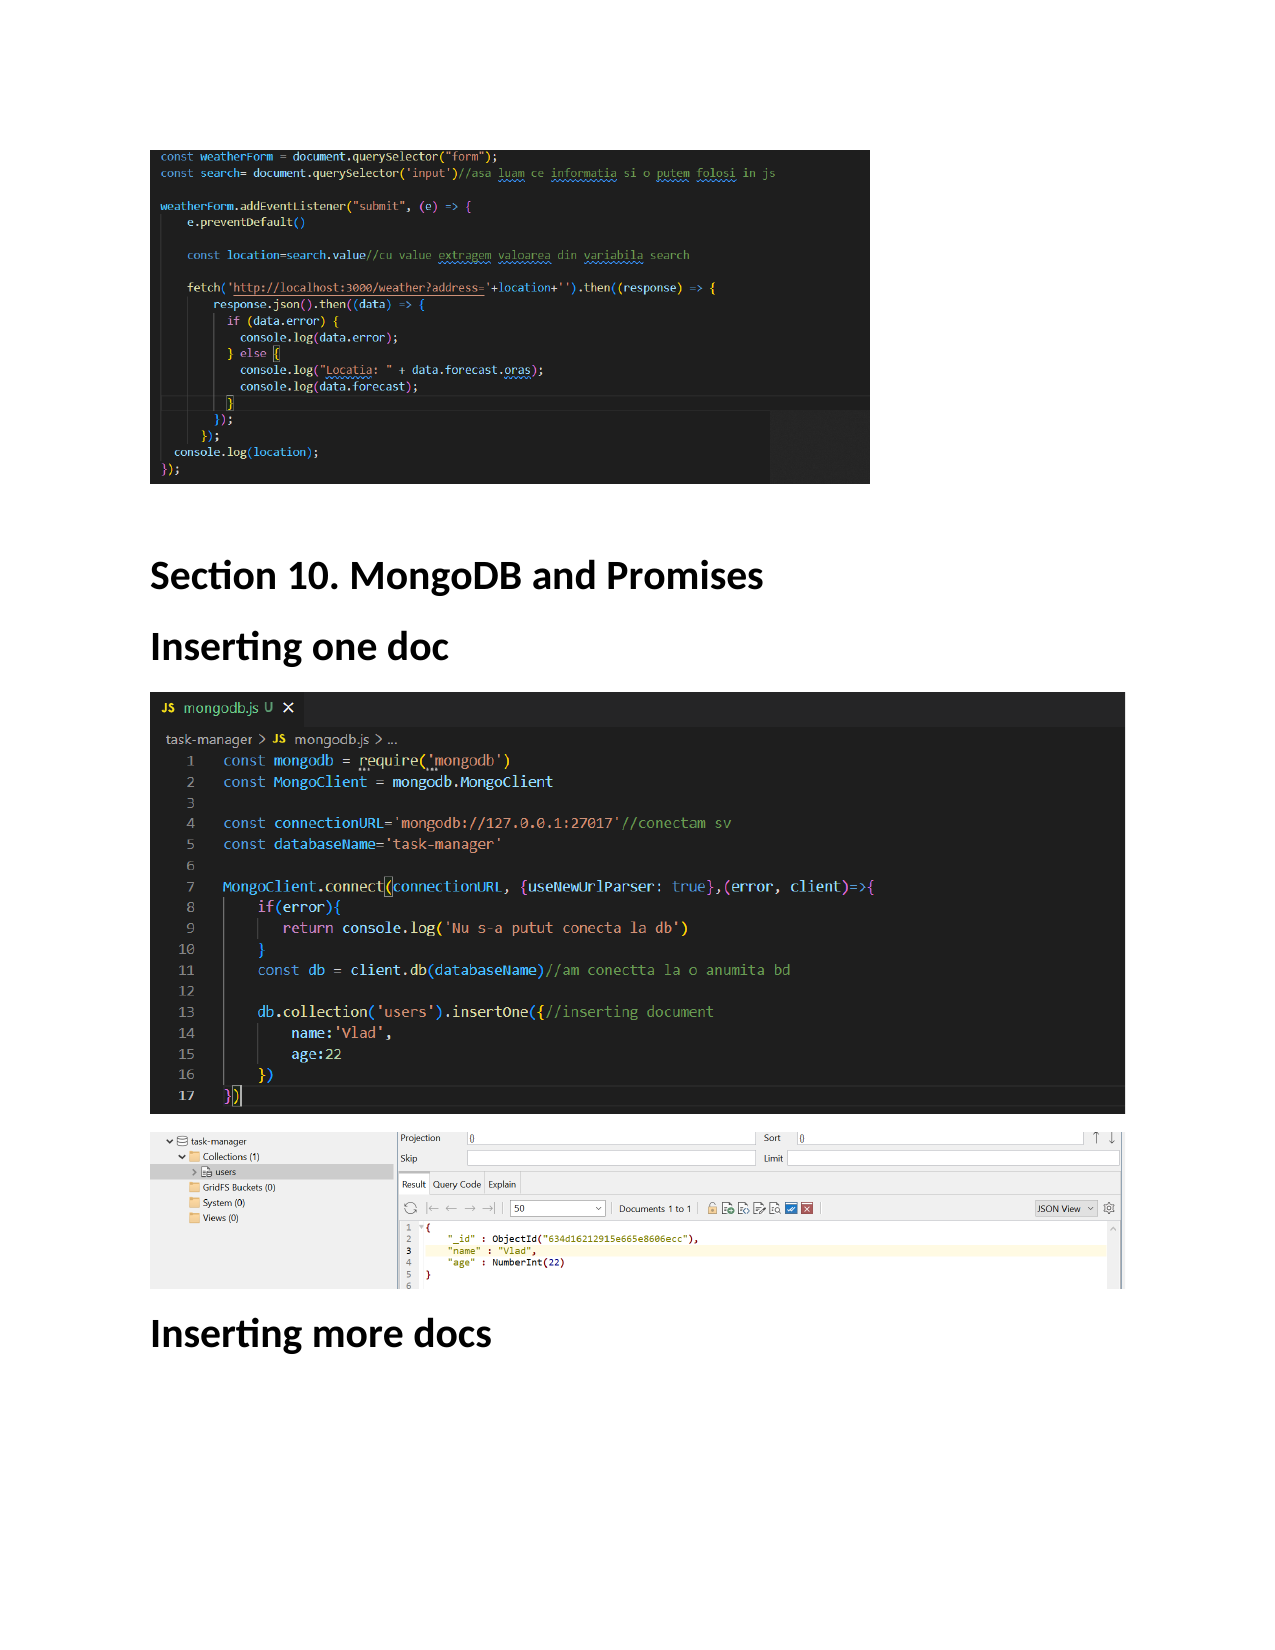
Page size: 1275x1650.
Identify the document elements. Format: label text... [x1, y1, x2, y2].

picture [150, 150, 870, 484]
text Inserting one doc [150, 620, 1125, 671]
text Section 10. MongoDB and Promises [150, 549, 1125, 600]
picture [150, 692, 1125, 1114]
picture [150, 1132, 1125, 1289]
text Inserting more docs [150, 1307, 1125, 1358]
